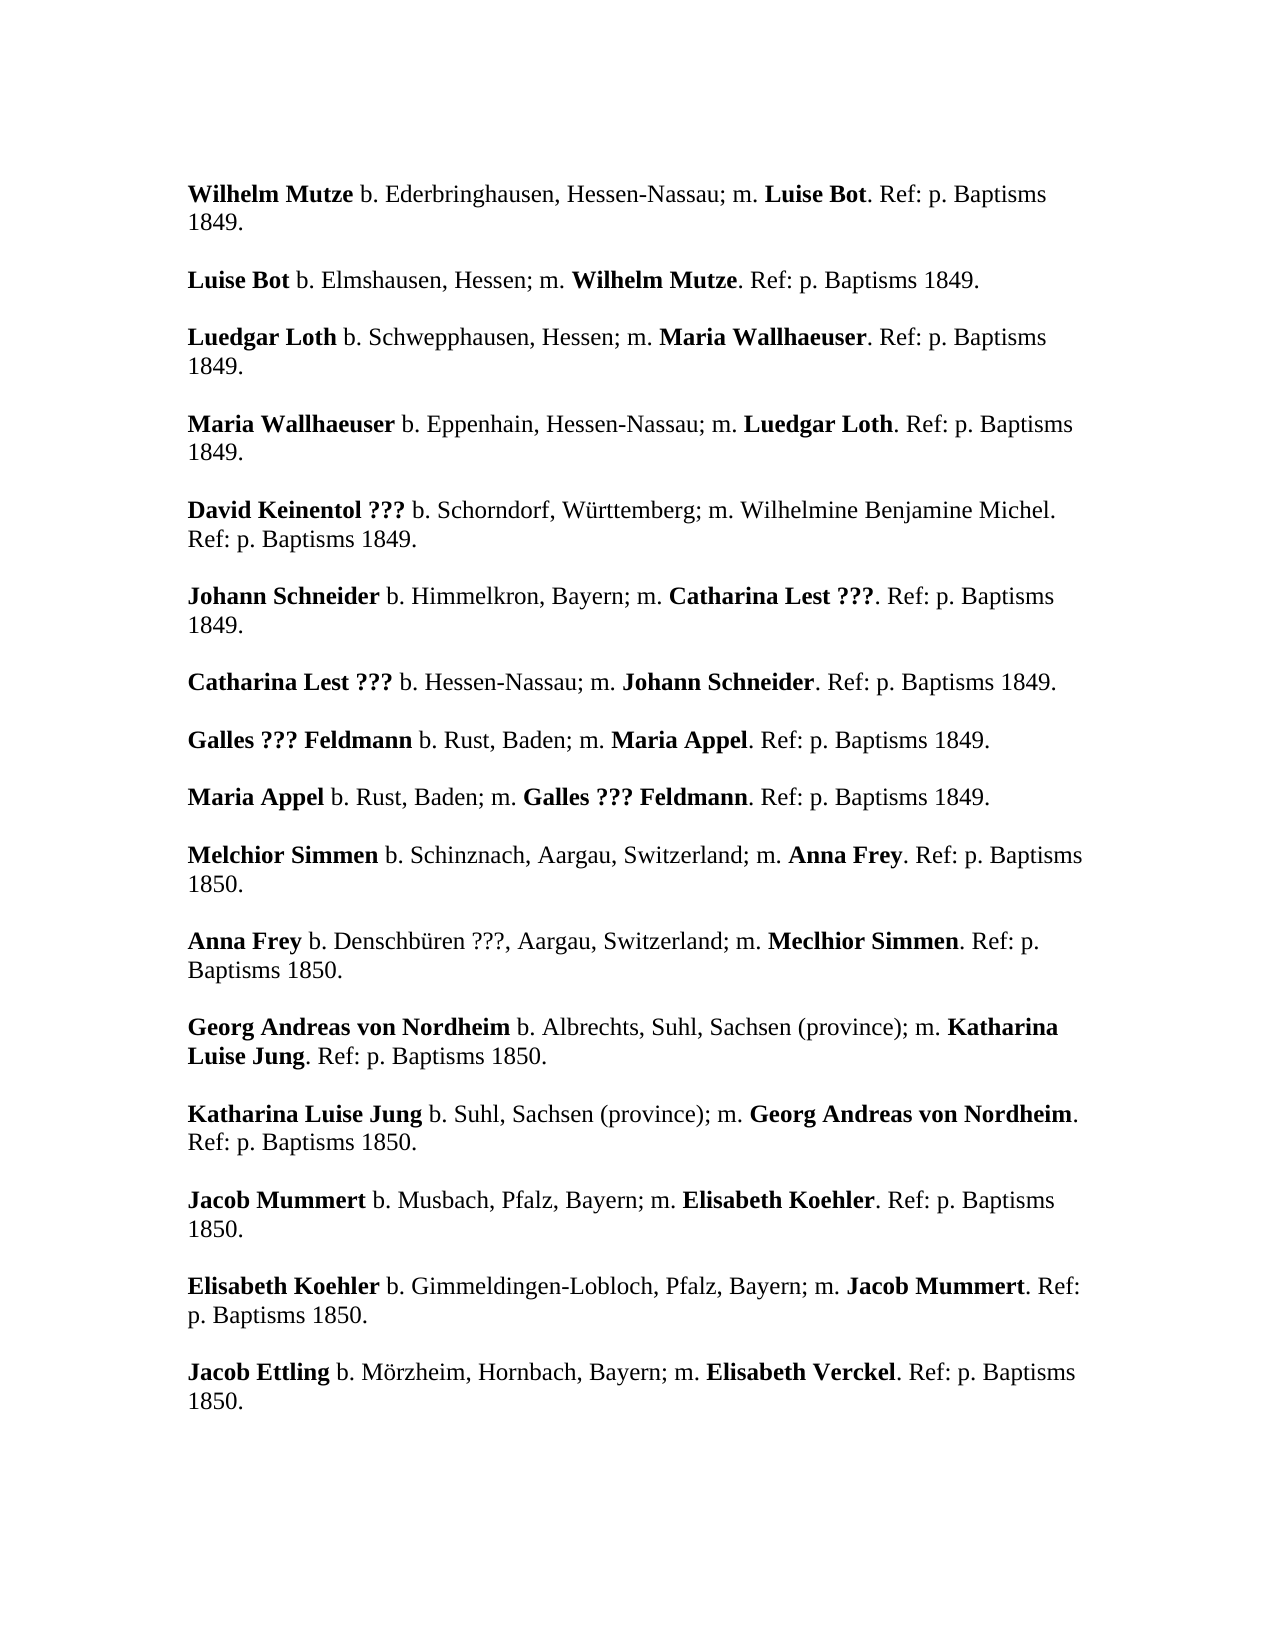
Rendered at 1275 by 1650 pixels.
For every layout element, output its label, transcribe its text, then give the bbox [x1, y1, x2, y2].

text Luedgar Loth b. Schwepphausen, Hessen; m. Maria Wallhaeuser. Ref: p. Baptisms 1849. [187, 322, 1087, 380]
text Jacob Mummert b. Musbach, Pfalz, Bayern; m. Elisabeth Koehler. Ref: p. Baptisms 1850. [187, 1185, 1087, 1242]
text Jacob Ettling b. Mörzheim, Hornbach, Bayern; m. Elisabeth Verckel. Ref: p. Baptisms 1850. [187, 1357, 1087, 1415]
text Maria Wallhaeuser b. Eppenhain, Hessen-Nassau; m. Luedgar Loth. Ref: p. Baptisms 1849. [187, 409, 1087, 466]
text Anna Frey b. Denschbüren ???, Aargau, Switzerland; m. Meclhior Simmen. Ref: p. Baptisms 1850. [187, 926, 1087, 984]
text Johann Schneider b. Himmelkron, Bayern; m. Catharina Lest ???. Ref: p. Baptisms 1849. [187, 581, 1087, 639]
text Galles ??? Feldmann b. Rust, Baden; m. Maria Appel. Ref: p. Baptisms 1849. [187, 725, 1087, 754]
text Georg Andreas von Nordheim b. Albrechts, Suhl, Sachsen (province); m. Katharina Luise Jung. Ref: p. Baptisms 1850. [187, 1012, 1087, 1070]
text David Keinentol ??? b. Schorndorf, Württemberg; m. Wilhelmine Benjamine Michel. Ref: p. Baptisms 1849. [187, 495, 1087, 552]
text Catharina Lest ??? b. Hessen-Nassau; m. Johann Schneider. Ref: p. Baptisms 1849. [187, 667, 1087, 696]
text Luise Bot b. Elmshausen, Hessen; m. Wilhelm Mutze. Ref: p. Baptisms 1849. [187, 265, 1087, 294]
text Katharina Luise Jung b. Suhl, Sachsen (province); m. Georg Andreas von Nordheim. Ref: p. Baptisms 1850. [187, 1099, 1087, 1156]
text Melchior Simmen b. Schinznach, Aargau, Switzerland; m. Anna Frey. Ref: p. Baptisms 1850. [187, 840, 1087, 897]
text Maria Appel b. Rust, Baden; m. Galles ??? Feldmann. Ref: p. Baptisms 1849. [187, 782, 1087, 811]
text Elisabeth Koehler b. Gimmeldingen-Lobloch, Pfalz, Bayern; m. Jacob Mummert. Ref: p. Baptisms 1850. [187, 1271, 1087, 1329]
text Wilhelm Mutze b. Ederbringhausen, Hessen-Nassau; m. Luise Bot. Ref: p. Baptisms 1849. [187, 179, 1087, 236]
